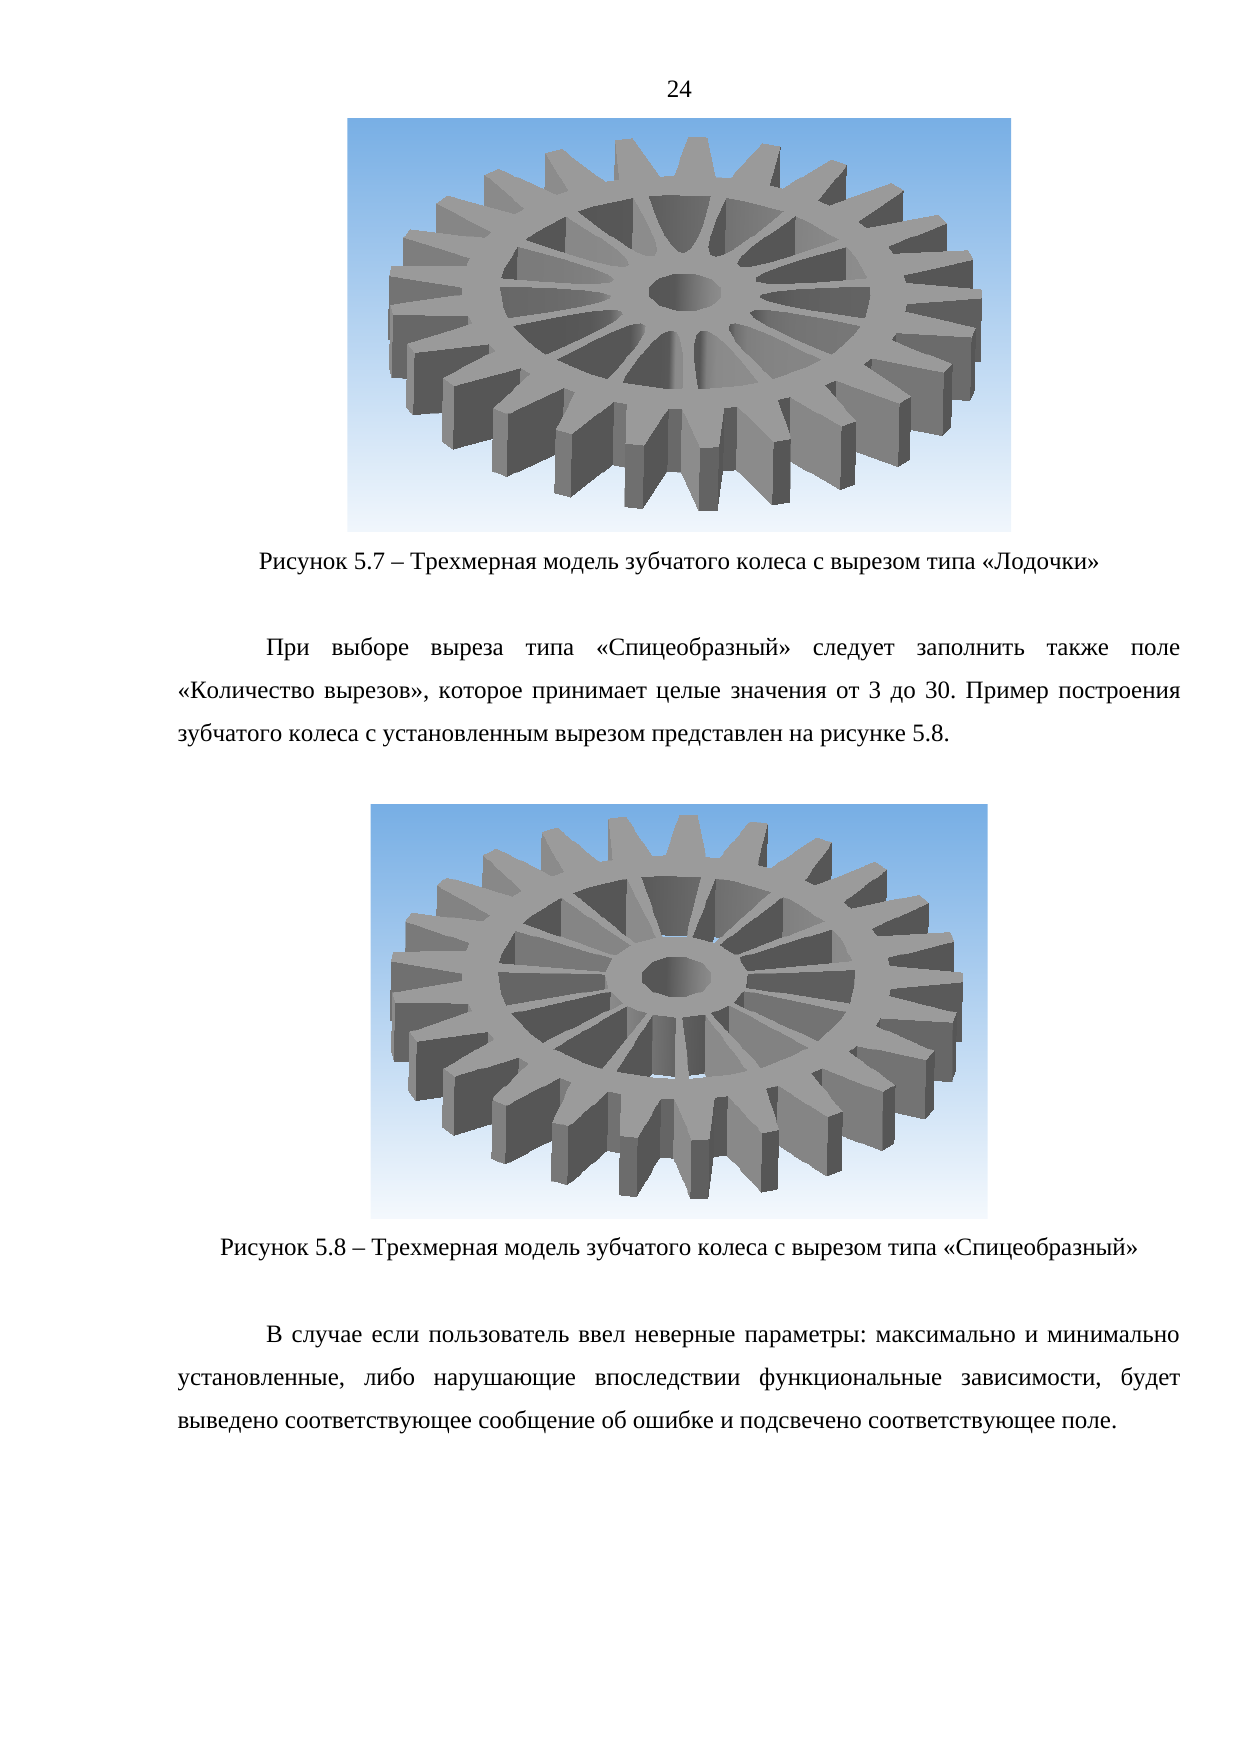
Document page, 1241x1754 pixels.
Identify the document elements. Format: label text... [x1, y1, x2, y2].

text Рисунок 5.8 – Трехмерная модель зубчатого колеса с вырезом типа «Спицеобразный» [177, 1232, 1181, 1261]
picture [370, 804, 988, 1219]
text Рисунок 5.7 – Трехмерная модель зубчатого колеса с вырезом типа «Лодочки» [177, 546, 1181, 575]
picture [347, 118, 1012, 532]
text При выборе выреза типа «Спицеобразный» следует заполнить также поле «Количество вырезов», которое принимает целые значения от 3 до 30. Пример построения зубчатого колеса с установленным вырезом представлен на рисунке 5.8. [177, 632, 1181, 747]
text В случае если пользователь ввел неверные параметры: максимально и минимально установленные, либо нарушающие впоследствии функциональные зависимости, будет выведено соответствующее сообщение об ошибке и подсвечено соответствующее поле. [177, 1319, 1181, 1434]
